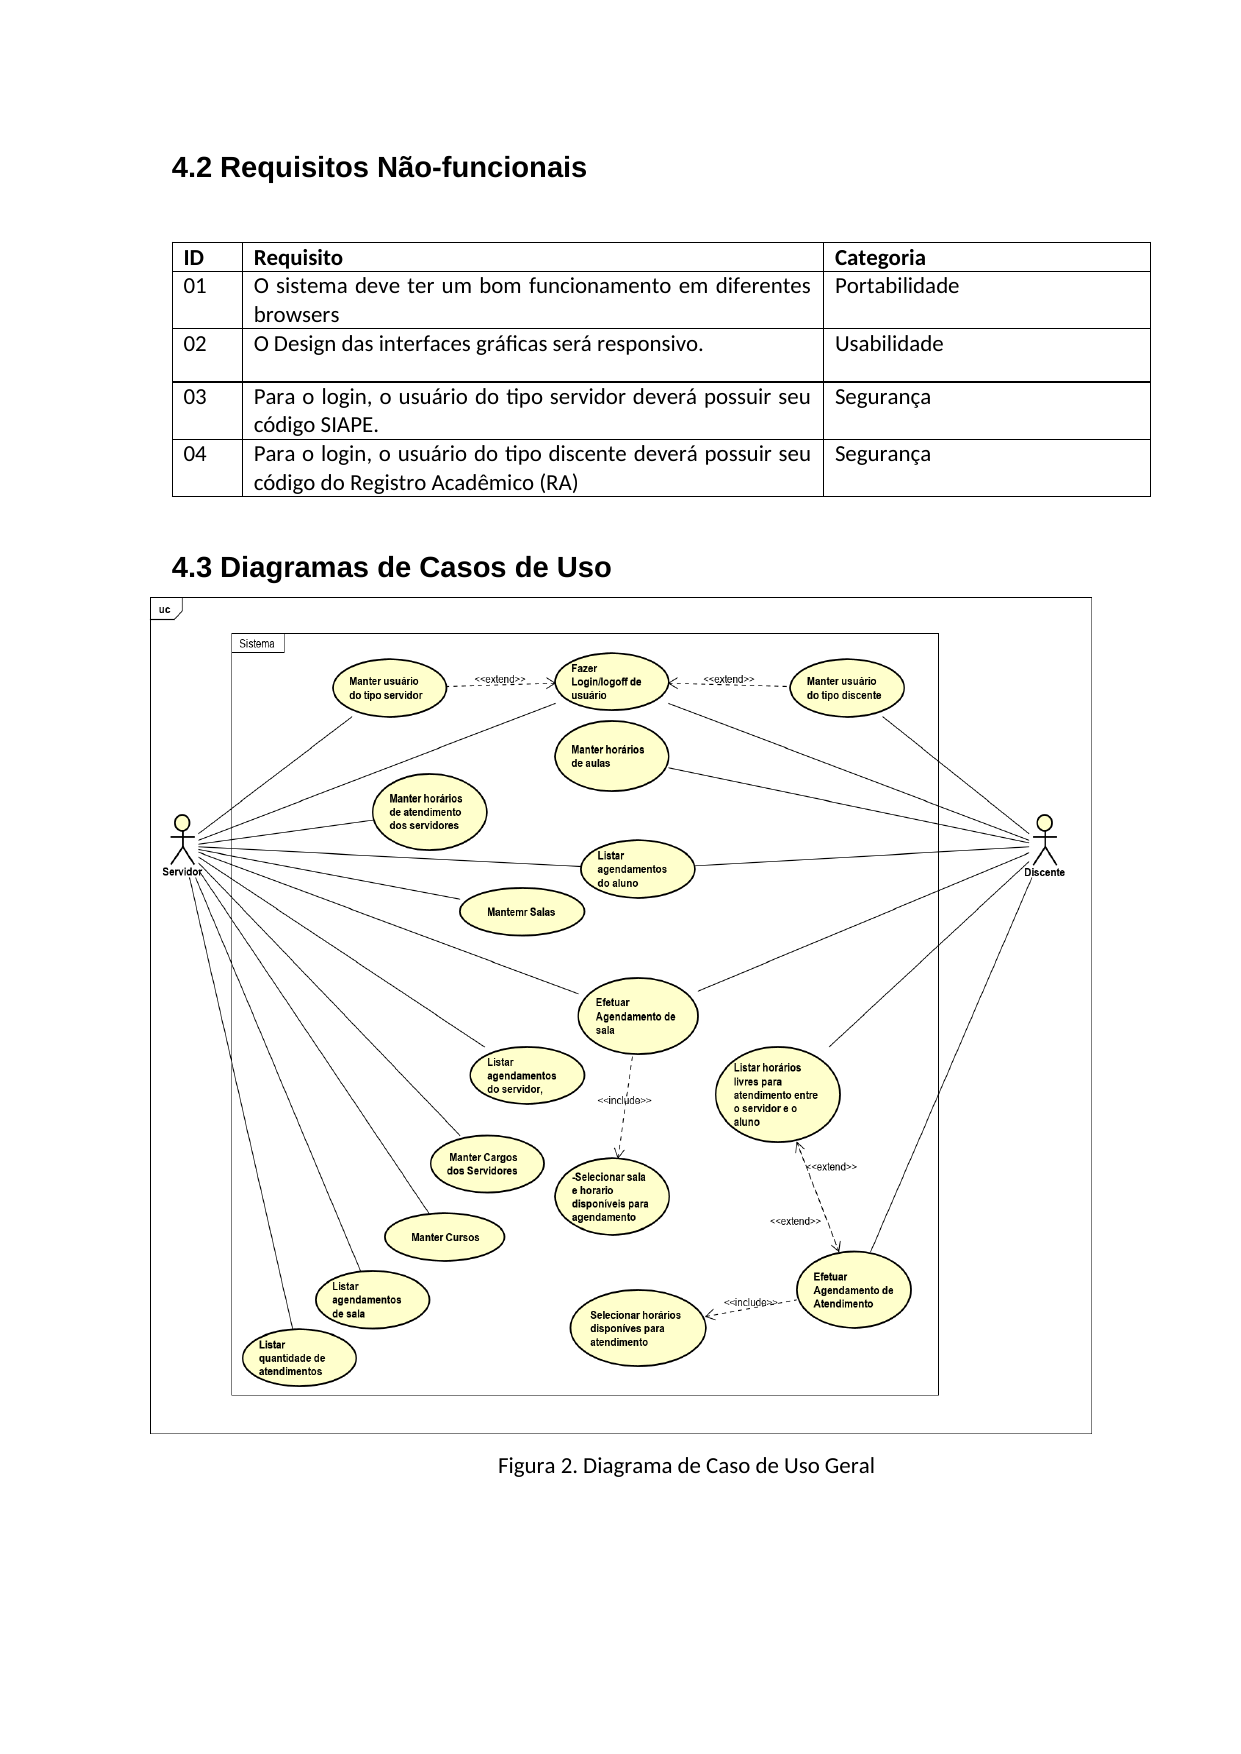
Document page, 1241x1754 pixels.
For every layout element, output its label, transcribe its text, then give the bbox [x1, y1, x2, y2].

subtitle Requisitos Não-funcionais [172, 150, 1128, 183]
table_cell O Design das interfaces gráficas será responsivo. [243, 329, 823, 381]
table_cell Para o login, o usuário do tipo servidor deverá possuir seu código SIAPE. [243, 383, 823, 438]
table_header Categoria [824, 243, 1150, 271]
table_cell Segurança [824, 383, 1150, 438]
subtitle Diagramas de Casos de Uso [172, 550, 1128, 583]
table_cell Para o login, o usuário do tipo discente deverá possuir seu código do Registro Acadêmico (RA) [243, 440, 823, 496]
table_cell 02 [173, 329, 242, 381]
table_cell O sistema deve ter um bom funcionamento em diferentes browsers [243, 272, 823, 328]
table_header ID [173, 243, 242, 271]
table_cell 01 [173, 272, 242, 328]
table_cell Segurança [824, 440, 1150, 496]
table_cell 04 [173, 440, 242, 496]
table_cell Usabilidade [824, 329, 1150, 381]
table_cell Portabilidade [824, 272, 1150, 328]
table_header Requisito [243, 243, 823, 271]
picture [142, 588, 1099, 1442]
table_cell 03 [173, 383, 242, 438]
